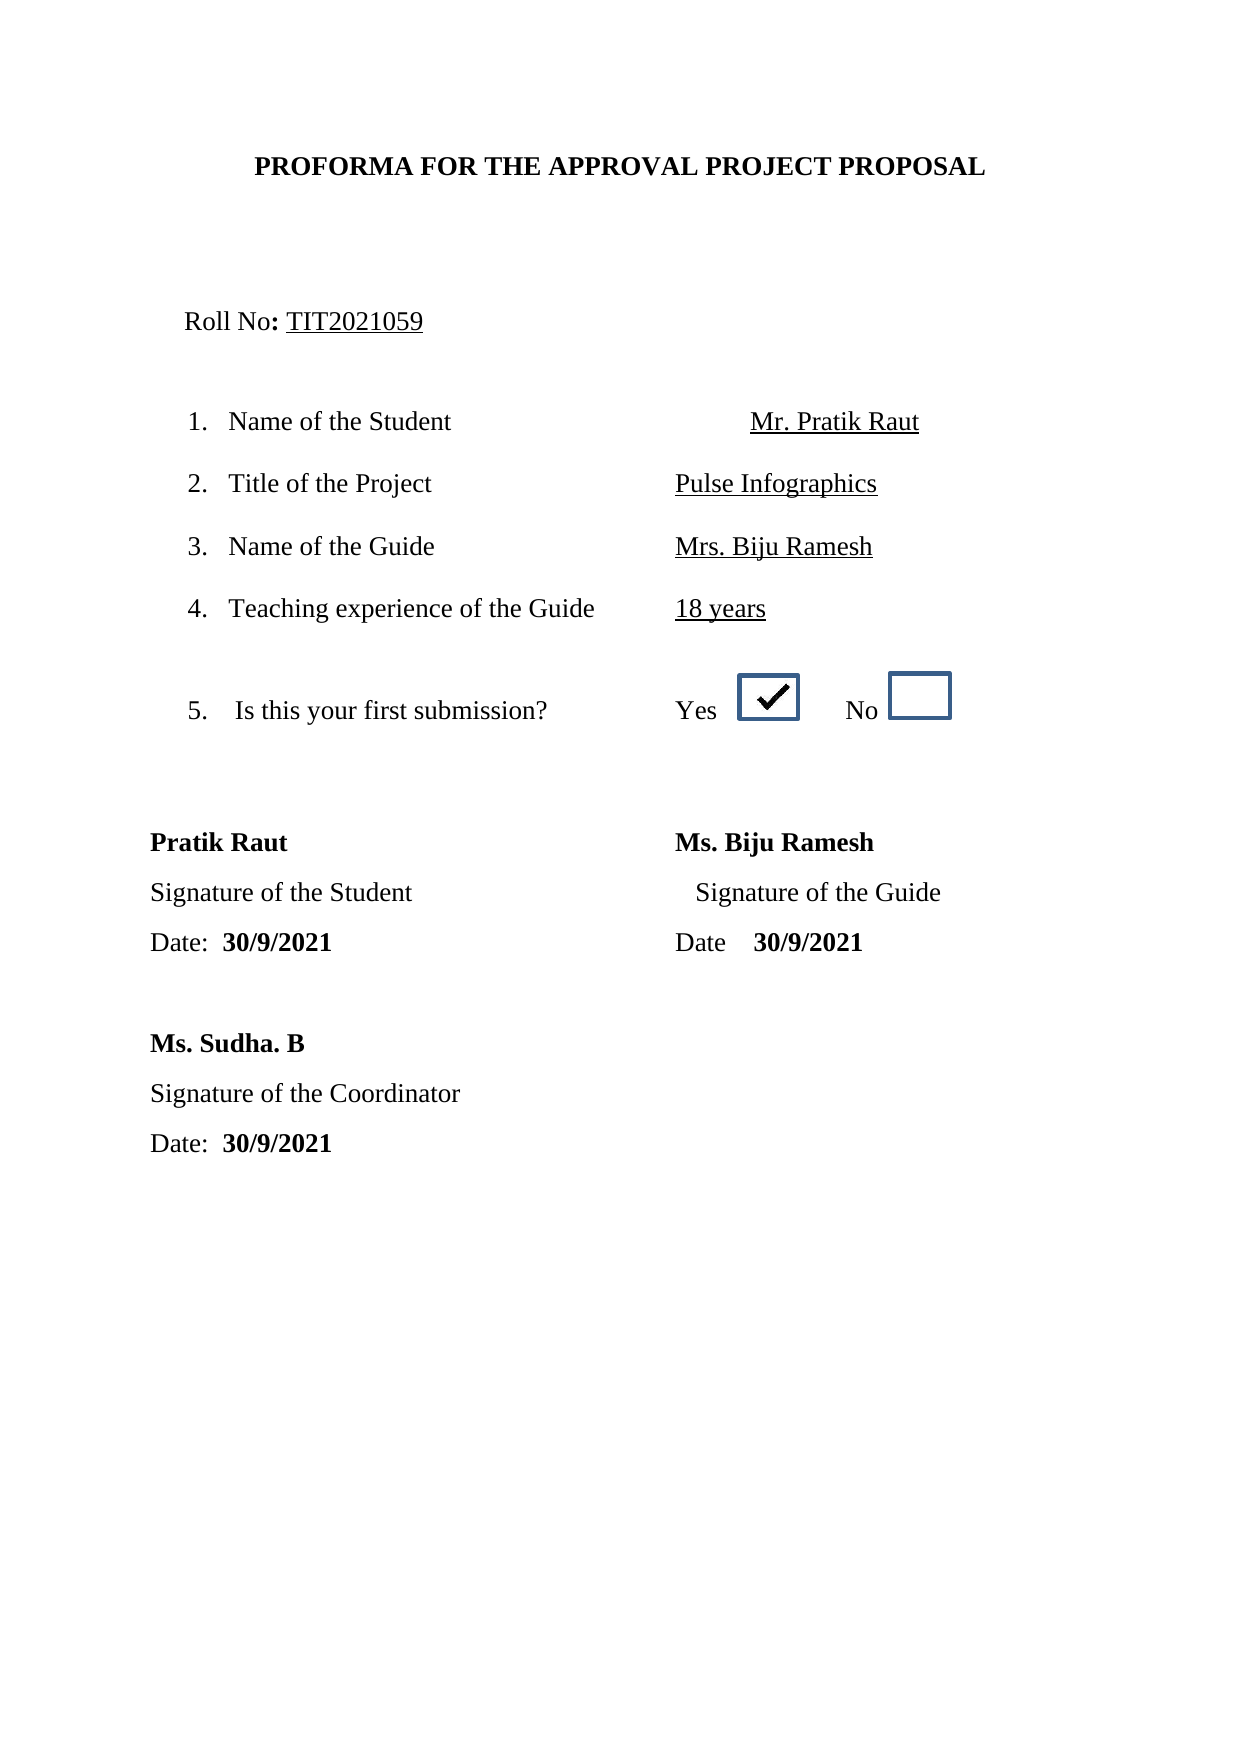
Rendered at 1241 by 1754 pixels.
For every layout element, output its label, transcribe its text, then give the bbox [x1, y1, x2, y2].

list Teaching experience of the Guide 18 years [187, 592, 1090, 623]
text Date: 30/9/2021 Date 30/9/2021 [150, 926, 1090, 957]
text Pratik Raut Ms. Biju Ramesh [150, 826, 1090, 857]
text Signature of the Coordinator [150, 1077, 1090, 1108]
text Signature of the Student Signature of the Guide [150, 876, 1090, 907]
text Roll No: TIT2021059 [150, 305, 1090, 336]
picture [750, 678, 796, 717]
list Is this your first submission? Yes No [187, 673, 1090, 726]
text Date: 30/9/2021 [150, 1127, 1090, 1158]
list Name of the Guide Mrs. Biju Ramesh [187, 530, 1090, 561]
list Title of the Project Pulse Infographics [187, 467, 1090, 499]
list Name of the Student Mr. Pratik Raut [187, 405, 1090, 436]
text Ms. Sudha. B [150, 1027, 1090, 1058]
text PROFORMA FOR THE APPROVAL PROJECT PROPOSAL [150, 150, 1090, 181]
